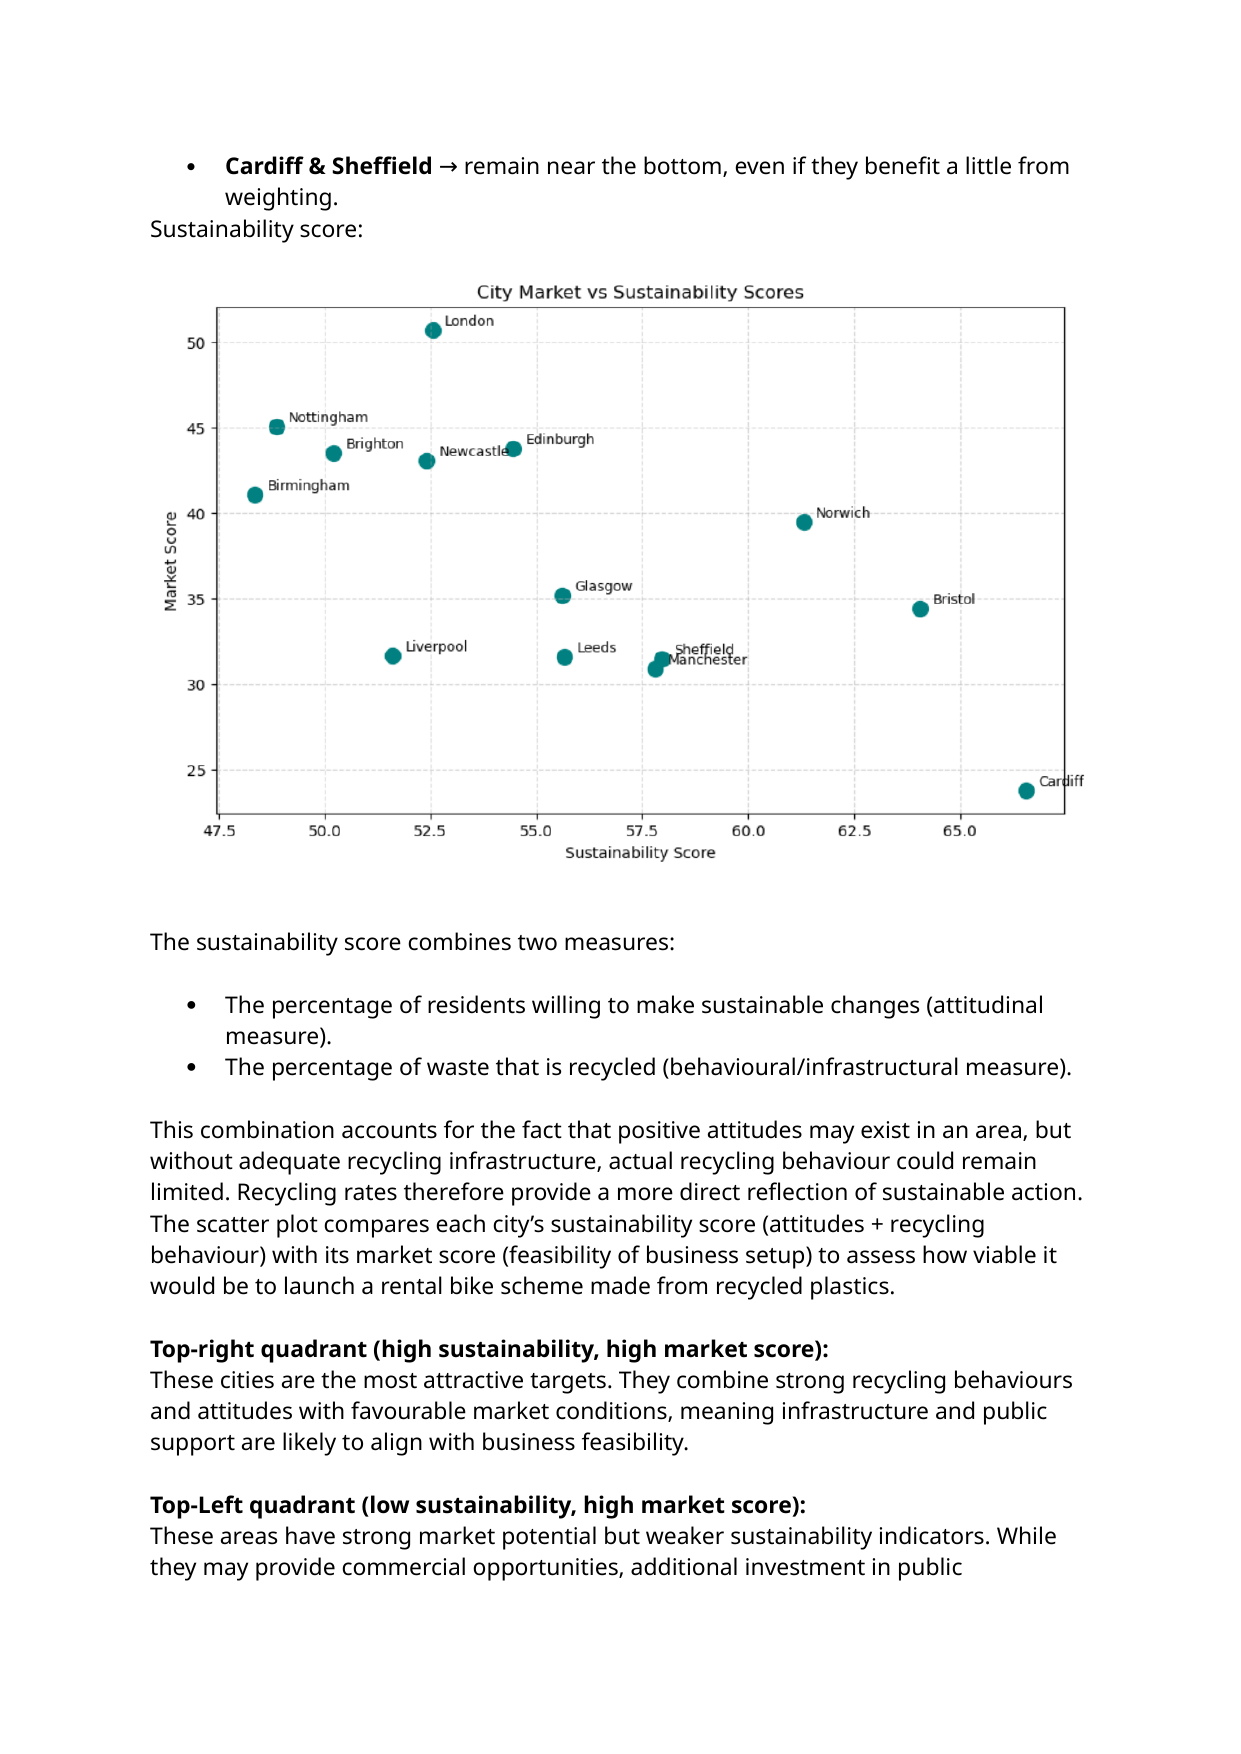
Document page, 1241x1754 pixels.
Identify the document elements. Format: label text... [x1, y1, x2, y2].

text The scatter plot compares each city’s sustainability score (attitudes + recycling behaviour) with its market score (feasibility of business setup) to assess how viable it would be to launch a rental bike scheme made from recycled plastics. [150, 1208, 1090, 1301]
list The percentage of residents willing to make sustainable changes (attitudinal measure). [187, 989, 1090, 1051]
text Top-Left quadrant (low sustainability, high market score): [150, 1489, 1090, 1520]
text This combination accounts for the fact that positive attitudes may exist in an area, but without adequate recycling infrastructure, actual recycling behaviour could remain limited. Recycling rates therefore provide a more direct reflection of sustainable action. [150, 1114, 1090, 1208]
text Top-right quadrant (high sustainability, high market score): [150, 1333, 1090, 1364]
list The percentage of waste that is recycled (behavioural/infrastructural measure). [187, 1051, 1090, 1083]
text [150, 1520, 1090, 1583]
text These cities are the most attractive targets. They combine strong recycling behaviours and attitudes with favourable market conditions, meaning infrastructure and public support are likely to align with business feasibility. [150, 1364, 1090, 1458]
text The sustainability score combines two measures: [150, 926, 1090, 958]
list Cardiff & Sheffield → remain near the bottom, even if they benefit a little from weighting. [187, 150, 1090, 212]
picture [150, 272, 1091, 864]
text Sustainability score: [150, 212, 1090, 244]
